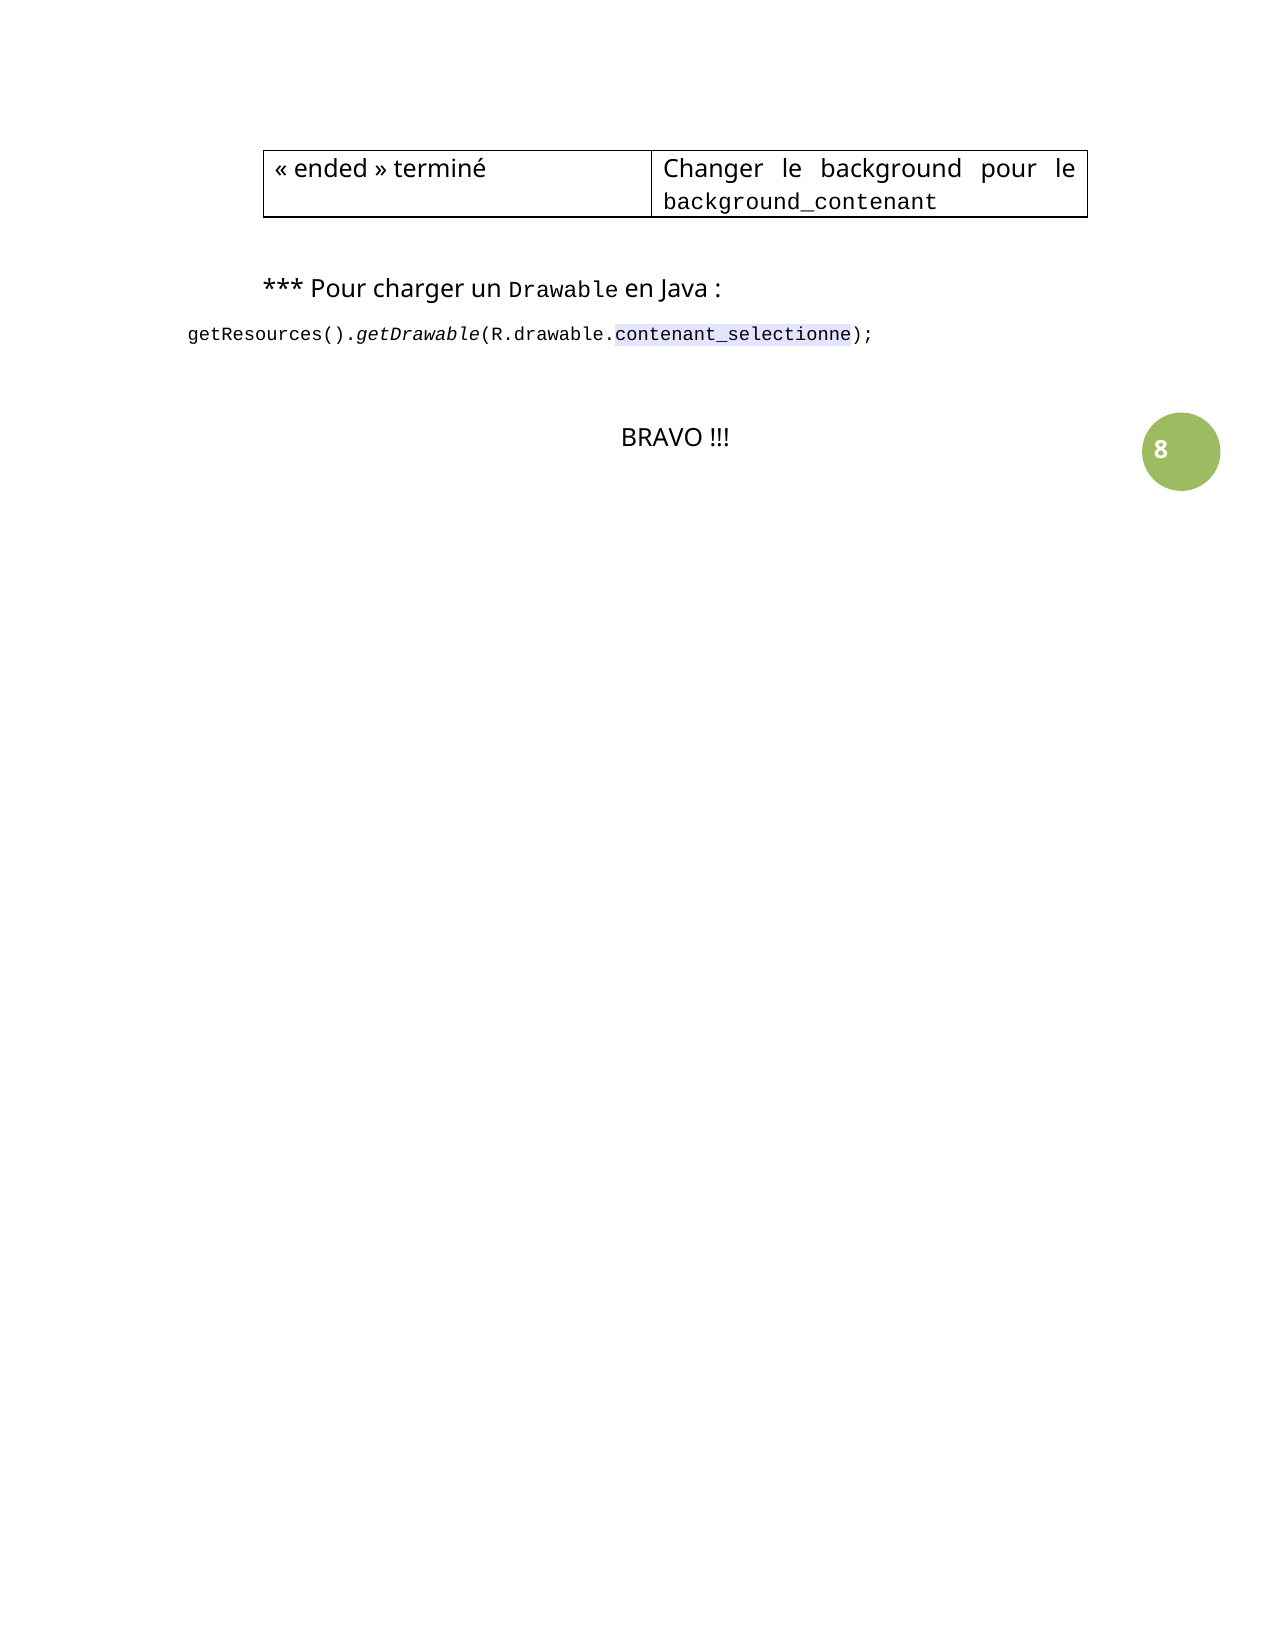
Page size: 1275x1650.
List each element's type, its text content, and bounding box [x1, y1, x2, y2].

text getResources().getDrawable(R.drawable.contenant_selectionne); [851, 324, 1087, 346]
text getResources().getDrawable(R.drawable.contenant_selectionne); [187, 324, 615, 346]
table_cell Changer le background pour le background_contenant [652, 151, 1087, 216]
table_cell « ended » terminé [264, 151, 651, 216]
list BRAVO !!! [262, 419, 1087, 453]
list *** Pour charger un Drawable en Java : [262, 271, 1087, 305]
